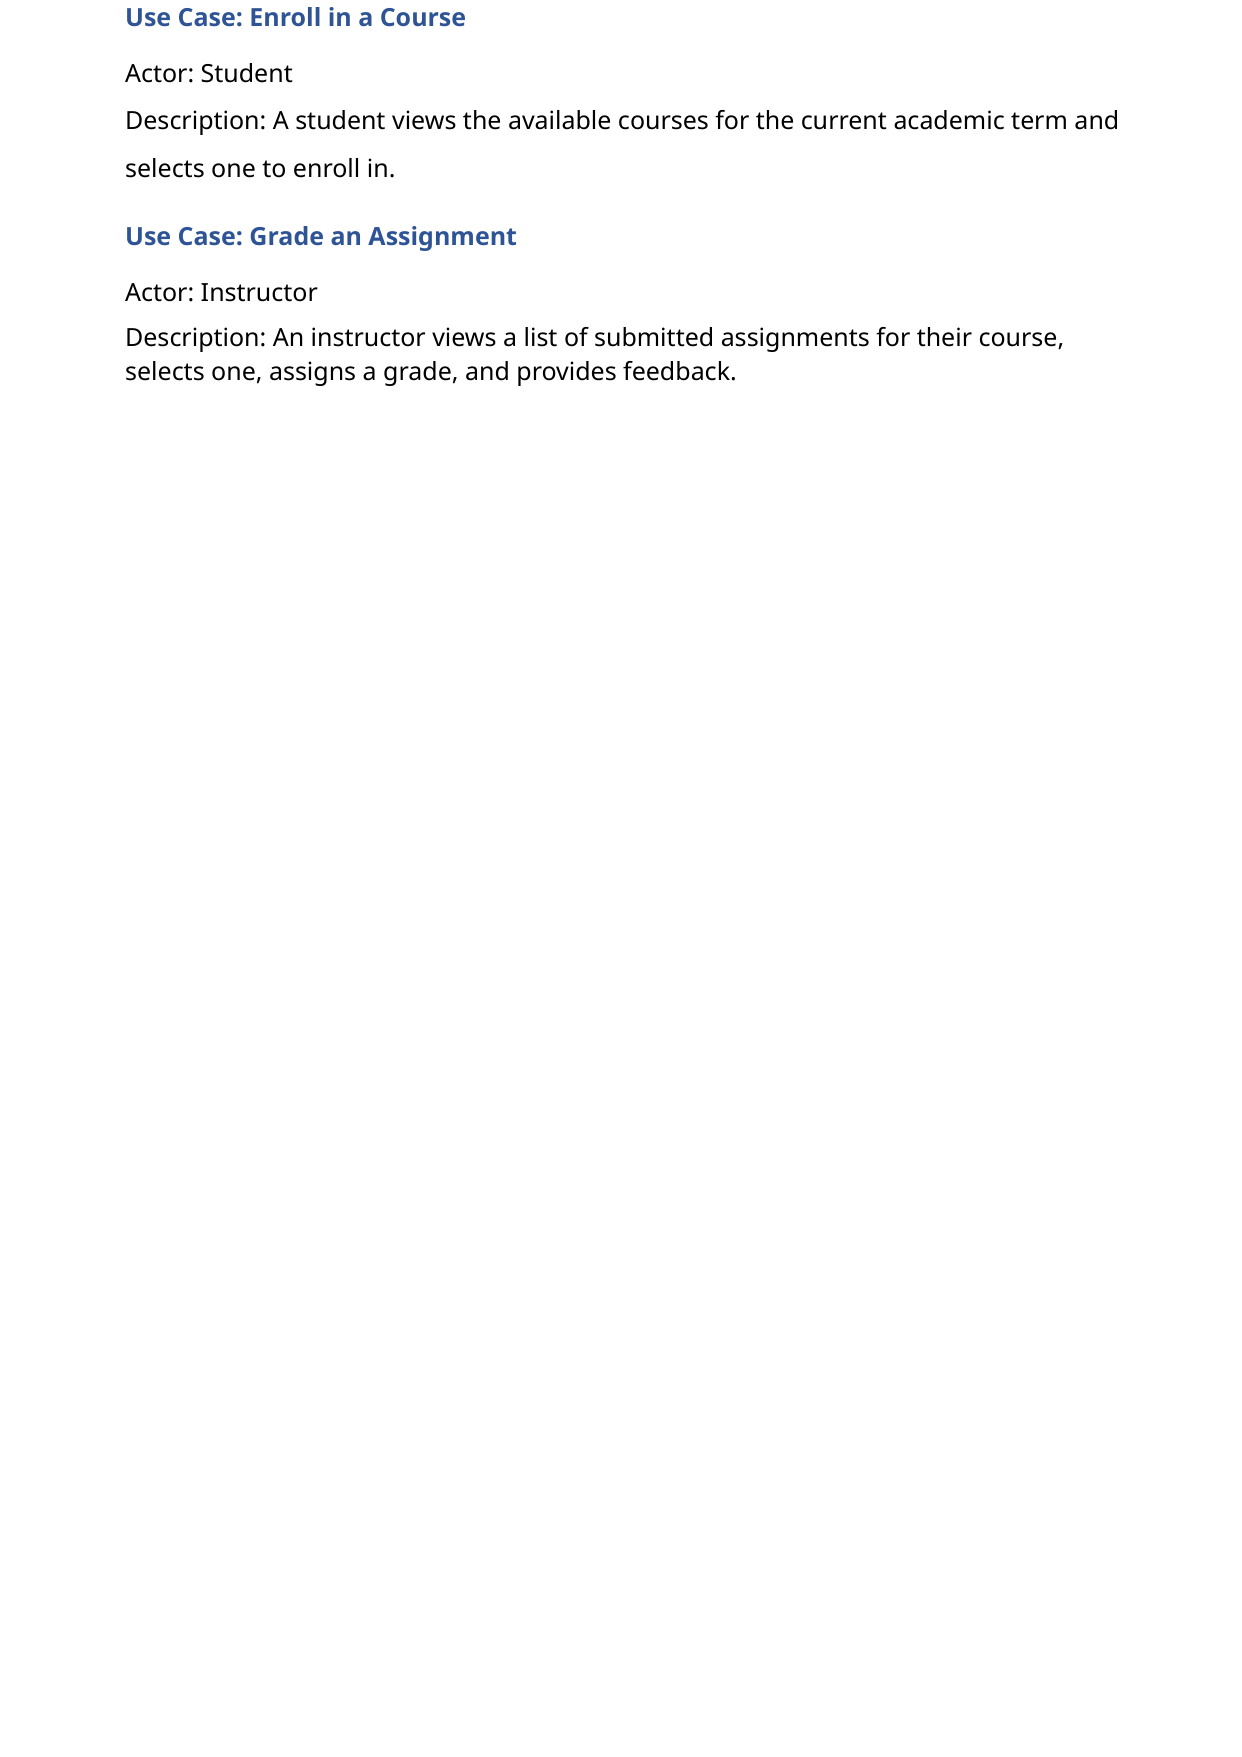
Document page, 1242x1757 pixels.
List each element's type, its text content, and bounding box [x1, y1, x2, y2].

text Use Case: Grade an Assignment [125, 219, 1124, 253]
text Actor: Instructor [125, 274, 1124, 309]
text Use Case: Enroll in a Course [125, 0, 1124, 34]
text Actor: Student [125, 56, 1124, 90]
text Description: An instructor views a list of submitted assignments for their course, selects one, assigns a grade, and provides feedback. [125, 320, 1124, 388]
text Description: A student views the available courses for the current academic term and selects one to enroll in. [125, 103, 1124, 184]
